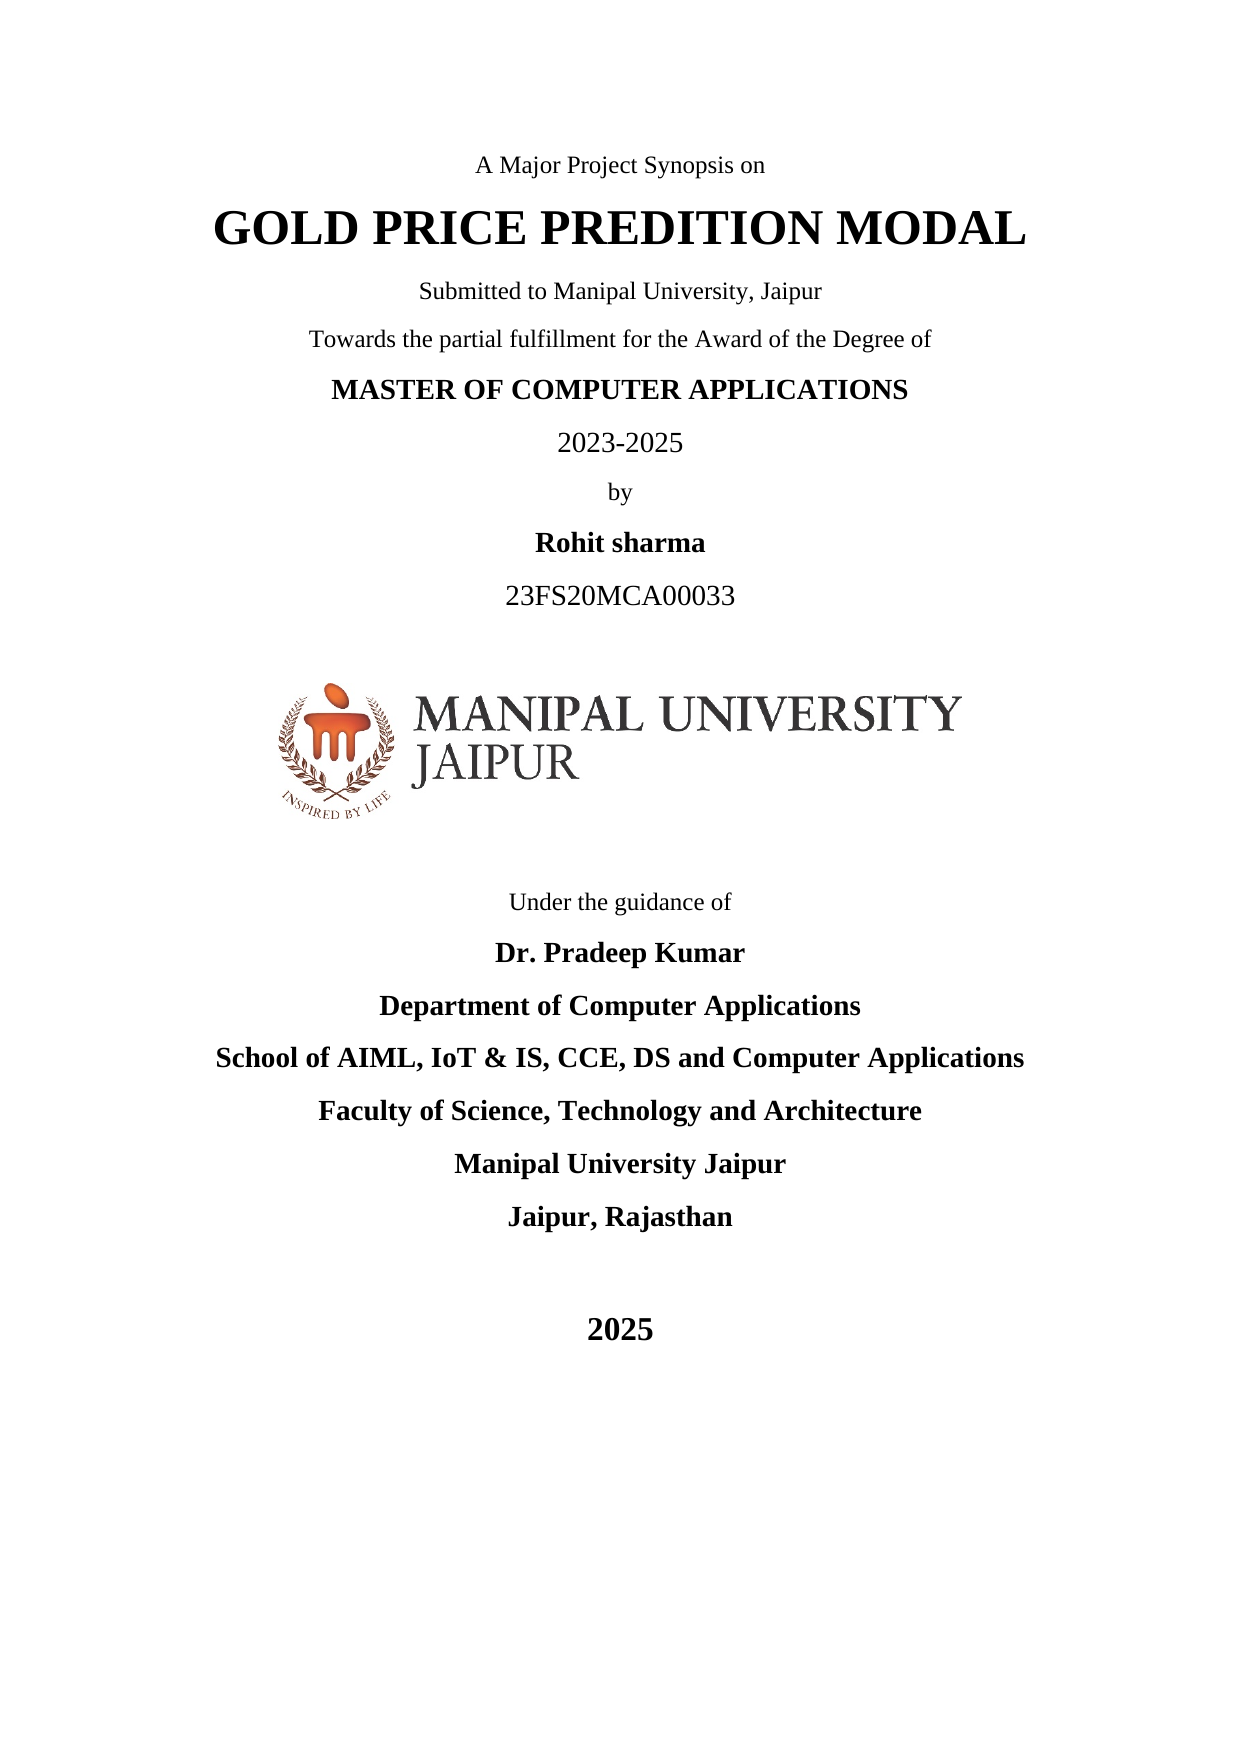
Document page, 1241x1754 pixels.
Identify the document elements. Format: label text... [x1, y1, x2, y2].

text 2025 [150, 1310, 1090, 1348]
text 23FS20MCA00033 [150, 578, 1090, 612]
text Under the guidance of [150, 887, 1090, 916]
text GOLD PRICE PREDITION MODAL [150, 198, 1090, 255]
picture [278, 683, 962, 819]
text Jaipur, Rajasthan [150, 1199, 1090, 1232]
text by [150, 477, 1090, 506]
text School of AIML, IoT & IS, CCE, DS and Computer Applications [150, 1040, 1090, 1074]
text 2023-2025 [150, 425, 1090, 458]
text MASTER OF COMPUTER APPLICATIONS [150, 372, 1090, 405]
text Manipal University Jaipur [150, 1146, 1090, 1179]
text Rohit sharma [150, 525, 1090, 559]
text A Major Project Synopsis on [150, 150, 1090, 179]
text Department of Computer Applications [150, 988, 1090, 1021]
text Faculty of Science, Technology and Architecture [150, 1093, 1090, 1127]
text Dr. Pradeep Kumar [150, 935, 1090, 968]
text Submitted to Manipal University, Jaipur [150, 276, 1090, 305]
text Towards the partial fulfillment for the Award of the Degree of [150, 324, 1090, 353]
